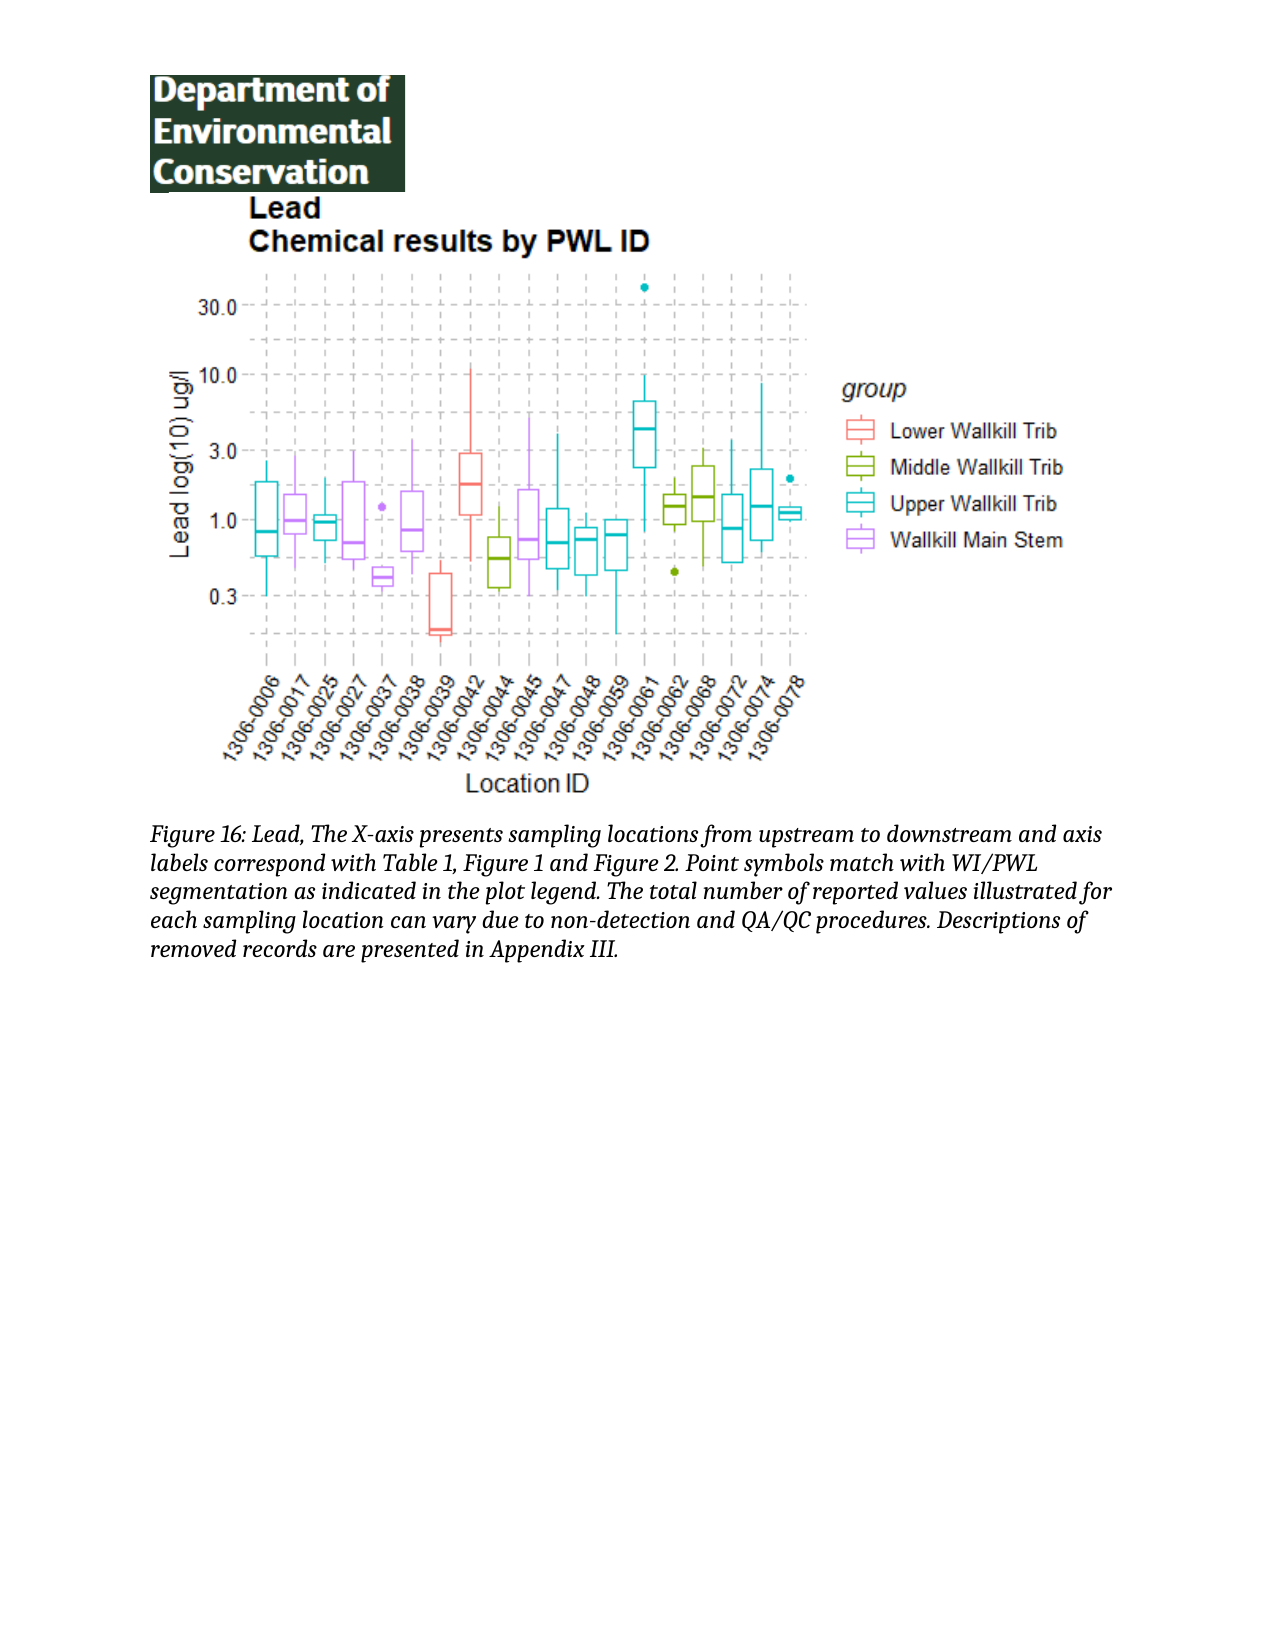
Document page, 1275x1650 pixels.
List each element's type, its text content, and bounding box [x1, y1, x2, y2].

picture [150, 75, 1079, 799]
text Figure 16: Lead, The X-axis presents sampling locations from upstream to downstream and axis labels correspond with Table 1, Figure 1 and Figure 2. Point symbols match with WI/PWL segmentation as indicated in the plot legend. The total number of reported values illustrated for each sampling location can vary due to non-detection and QA/QC procedures. Descriptions of removed records are presented in Appendix III. [150, 820, 1125, 963]
